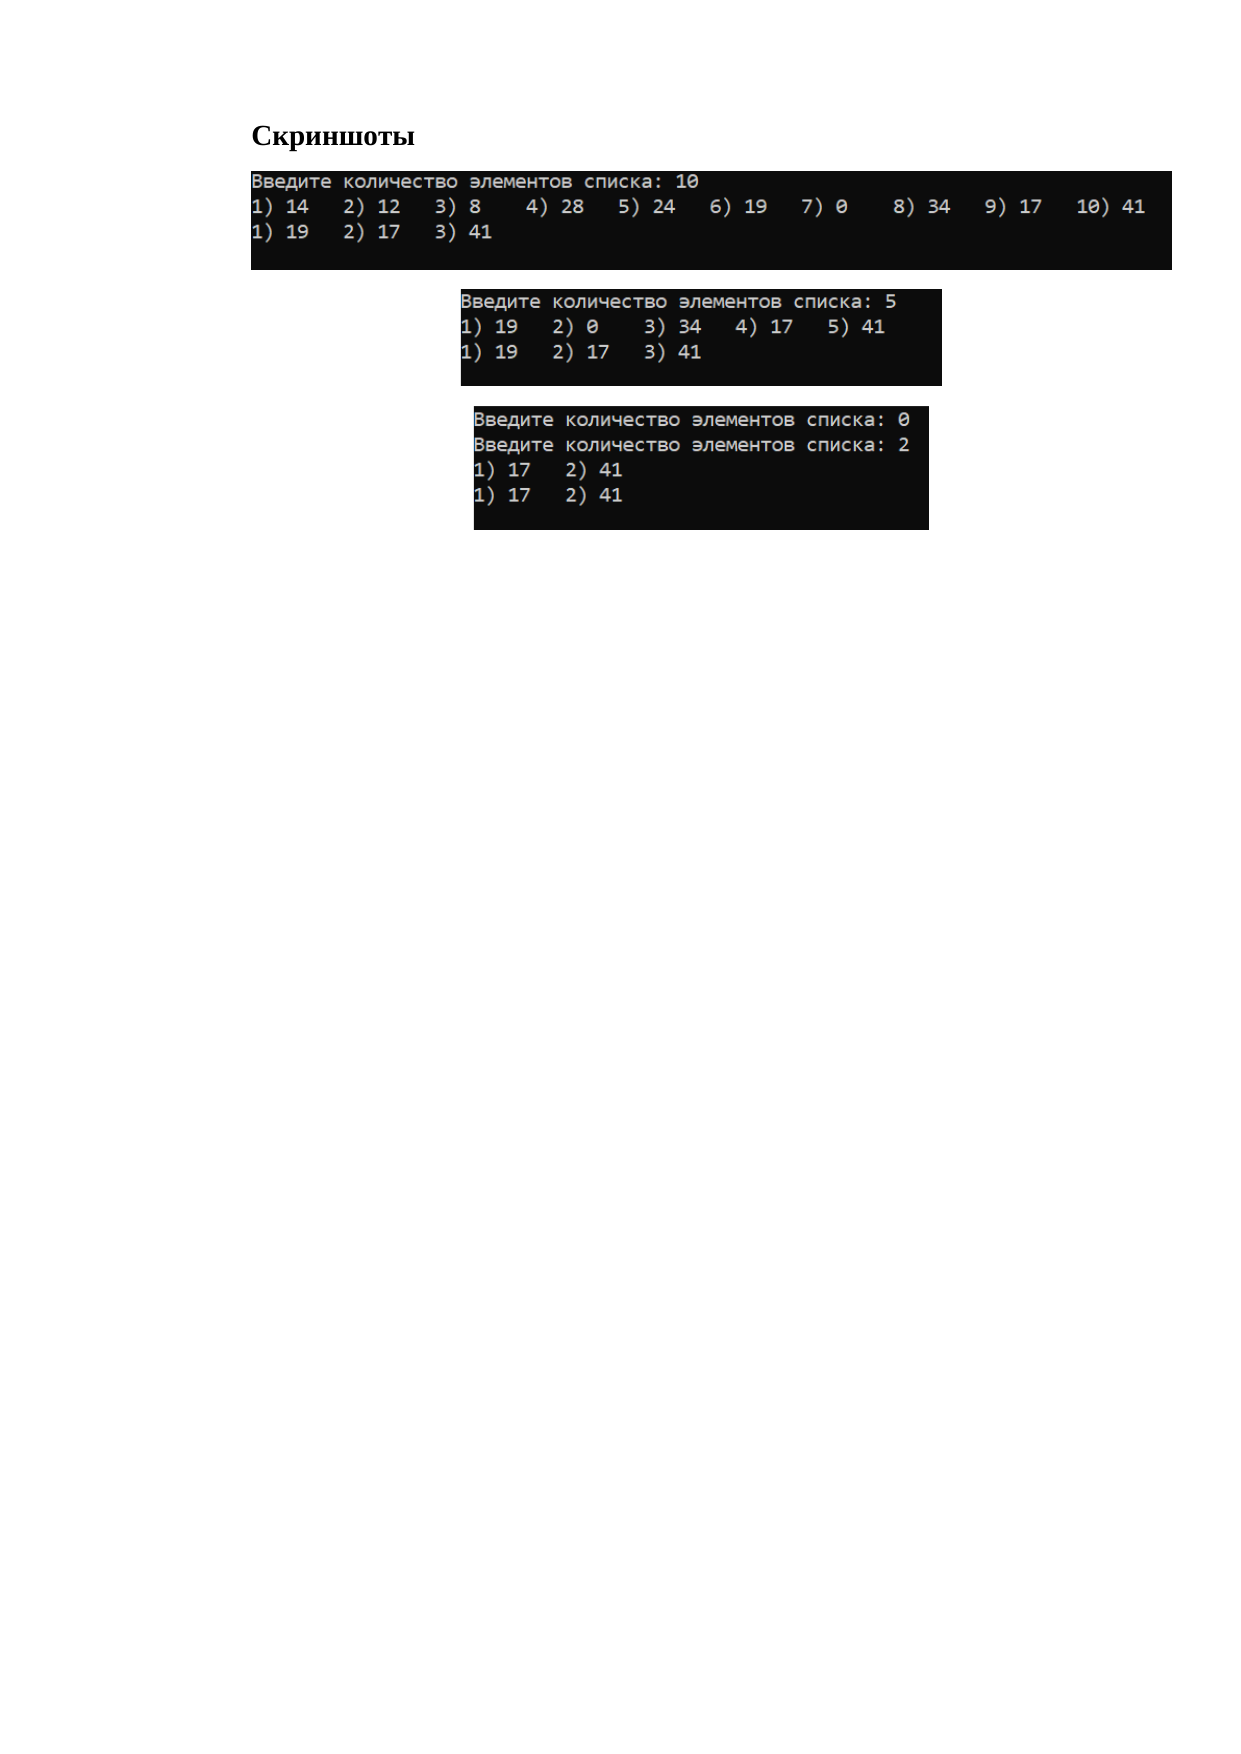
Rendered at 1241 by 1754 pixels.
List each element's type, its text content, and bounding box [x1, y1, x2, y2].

picture [251, 171, 1172, 270]
picture [473, 404, 929, 530]
picture [460, 289, 942, 386]
text Скриншоты [177, 118, 1152, 152]
